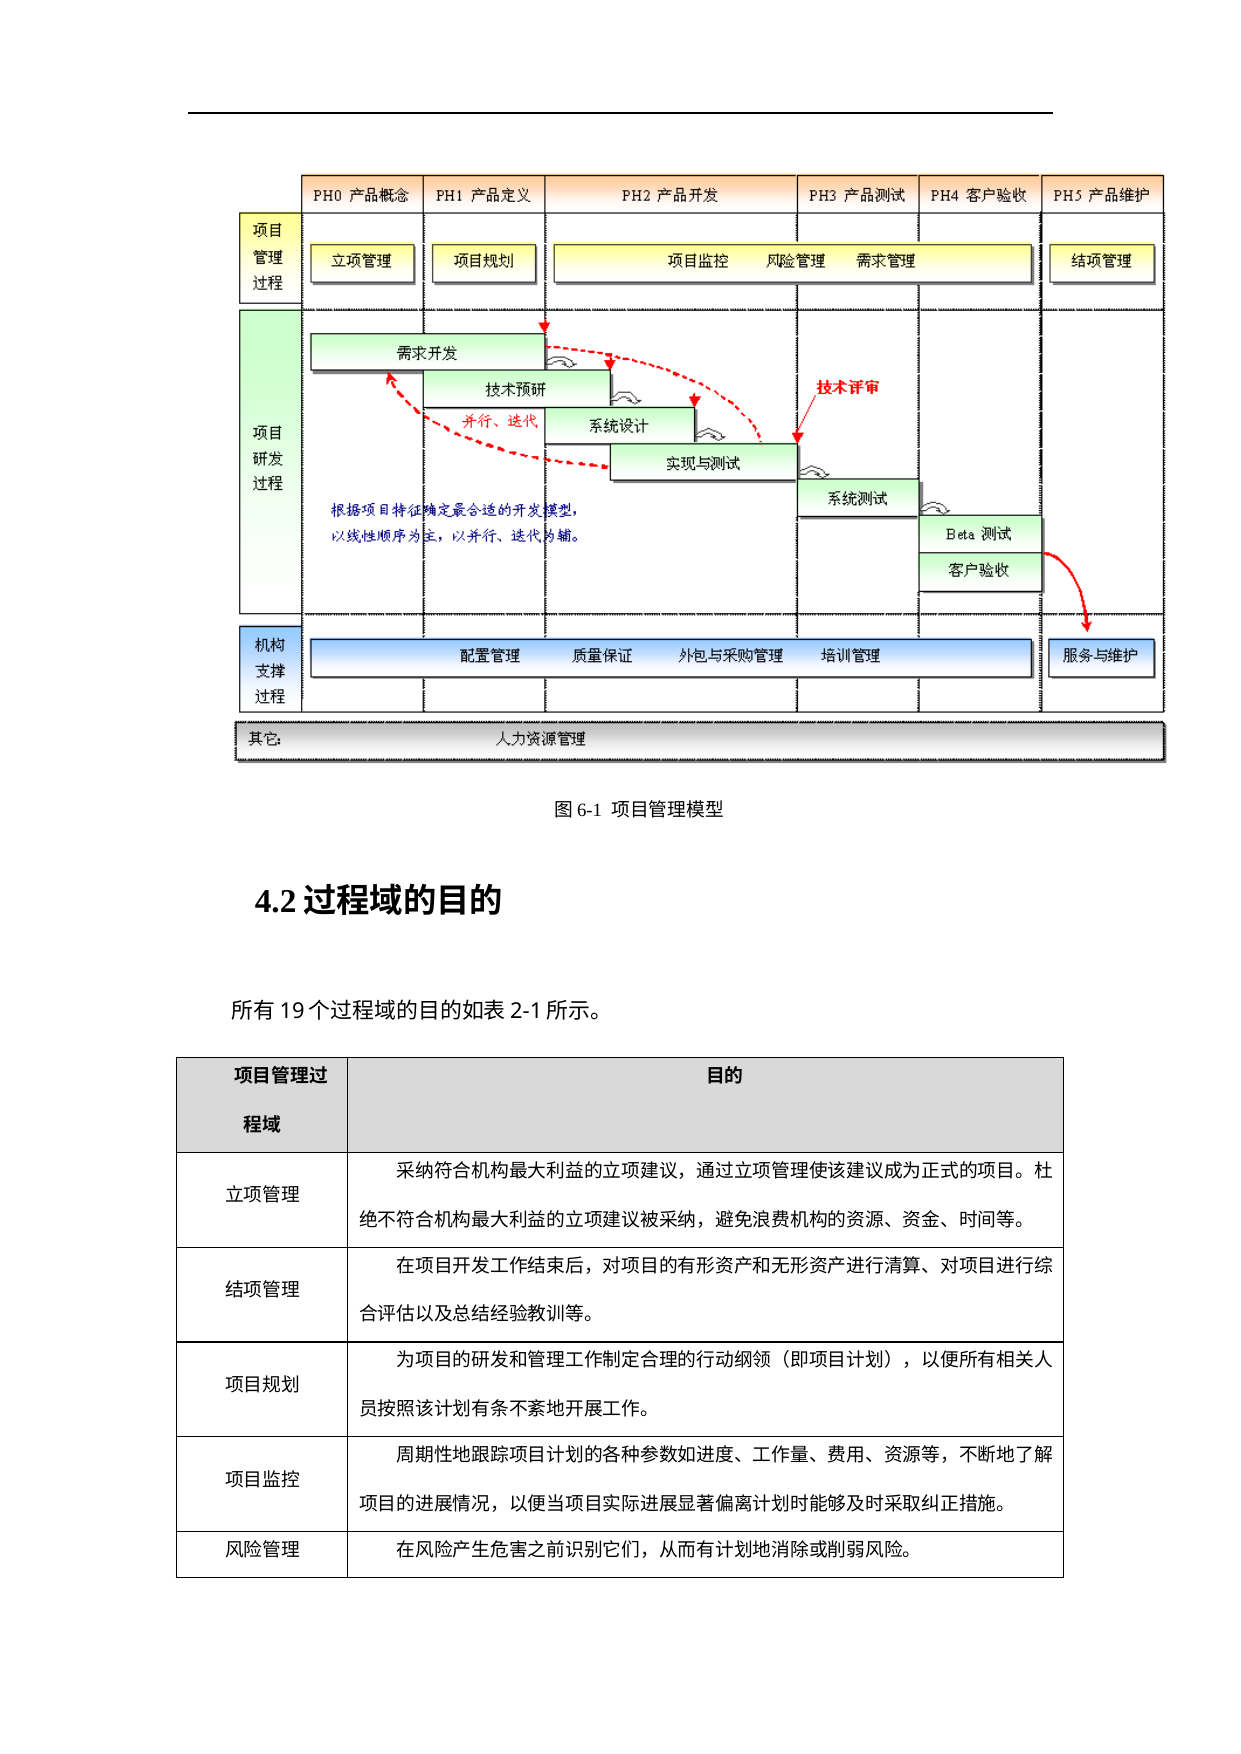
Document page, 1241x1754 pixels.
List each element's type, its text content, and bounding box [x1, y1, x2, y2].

picture [231, 162, 1177, 776]
table_header 目的 [348, 1058, 1063, 1152]
table_cell 采纳符合机构最大利益的立项建议，通过立项管理使该建议成为正式的项目。杜绝不符合机构最大利益的立项建议被采纳，避免浪费机构的资源、资金、时间等。 [348, 1153, 1063, 1247]
subtitle 4.2过程域的目的 [187, 865, 1053, 930]
table_cell 周期性地跟踪项目计划的各种参数如进度、工作量、费用、资源等，不断地了解项目的进展情况，以便当项目实际进展显著偏离计划时能够及时采取纠正措施。 [348, 1437, 1063, 1531]
table_cell 项目规划 [177, 1343, 347, 1436]
table_cell 立项管理 [177, 1153, 347, 1247]
text 所有19个过程域的目的如表2-1所示。 [187, 992, 1053, 1025]
text 图6-1 项目管理模型 [187, 792, 1053, 824]
table_cell 为项目的研发和管理工作制定合理的行动纲领（即项目计划），以便所有相关人员按照该计划有条不紊地开展工作。 [348, 1343, 1063, 1436]
table_cell 结项管理 [177, 1248, 347, 1341]
table_cell 在风险产生危害之前识别它们，从而有计划地消除或削弱风险。 [348, 1532, 1063, 1577]
table_cell 风险管理 [177, 1532, 347, 1577]
table_cell 在项目开发工作结束后，对项目的有形资产和无形资产进行清算、对项目进行综合评估以及总结经验教训等。 [348, 1248, 1063, 1341]
table_header 项目管理过程域 [177, 1058, 347, 1152]
table_cell 项目监控 [177, 1437, 347, 1531]
